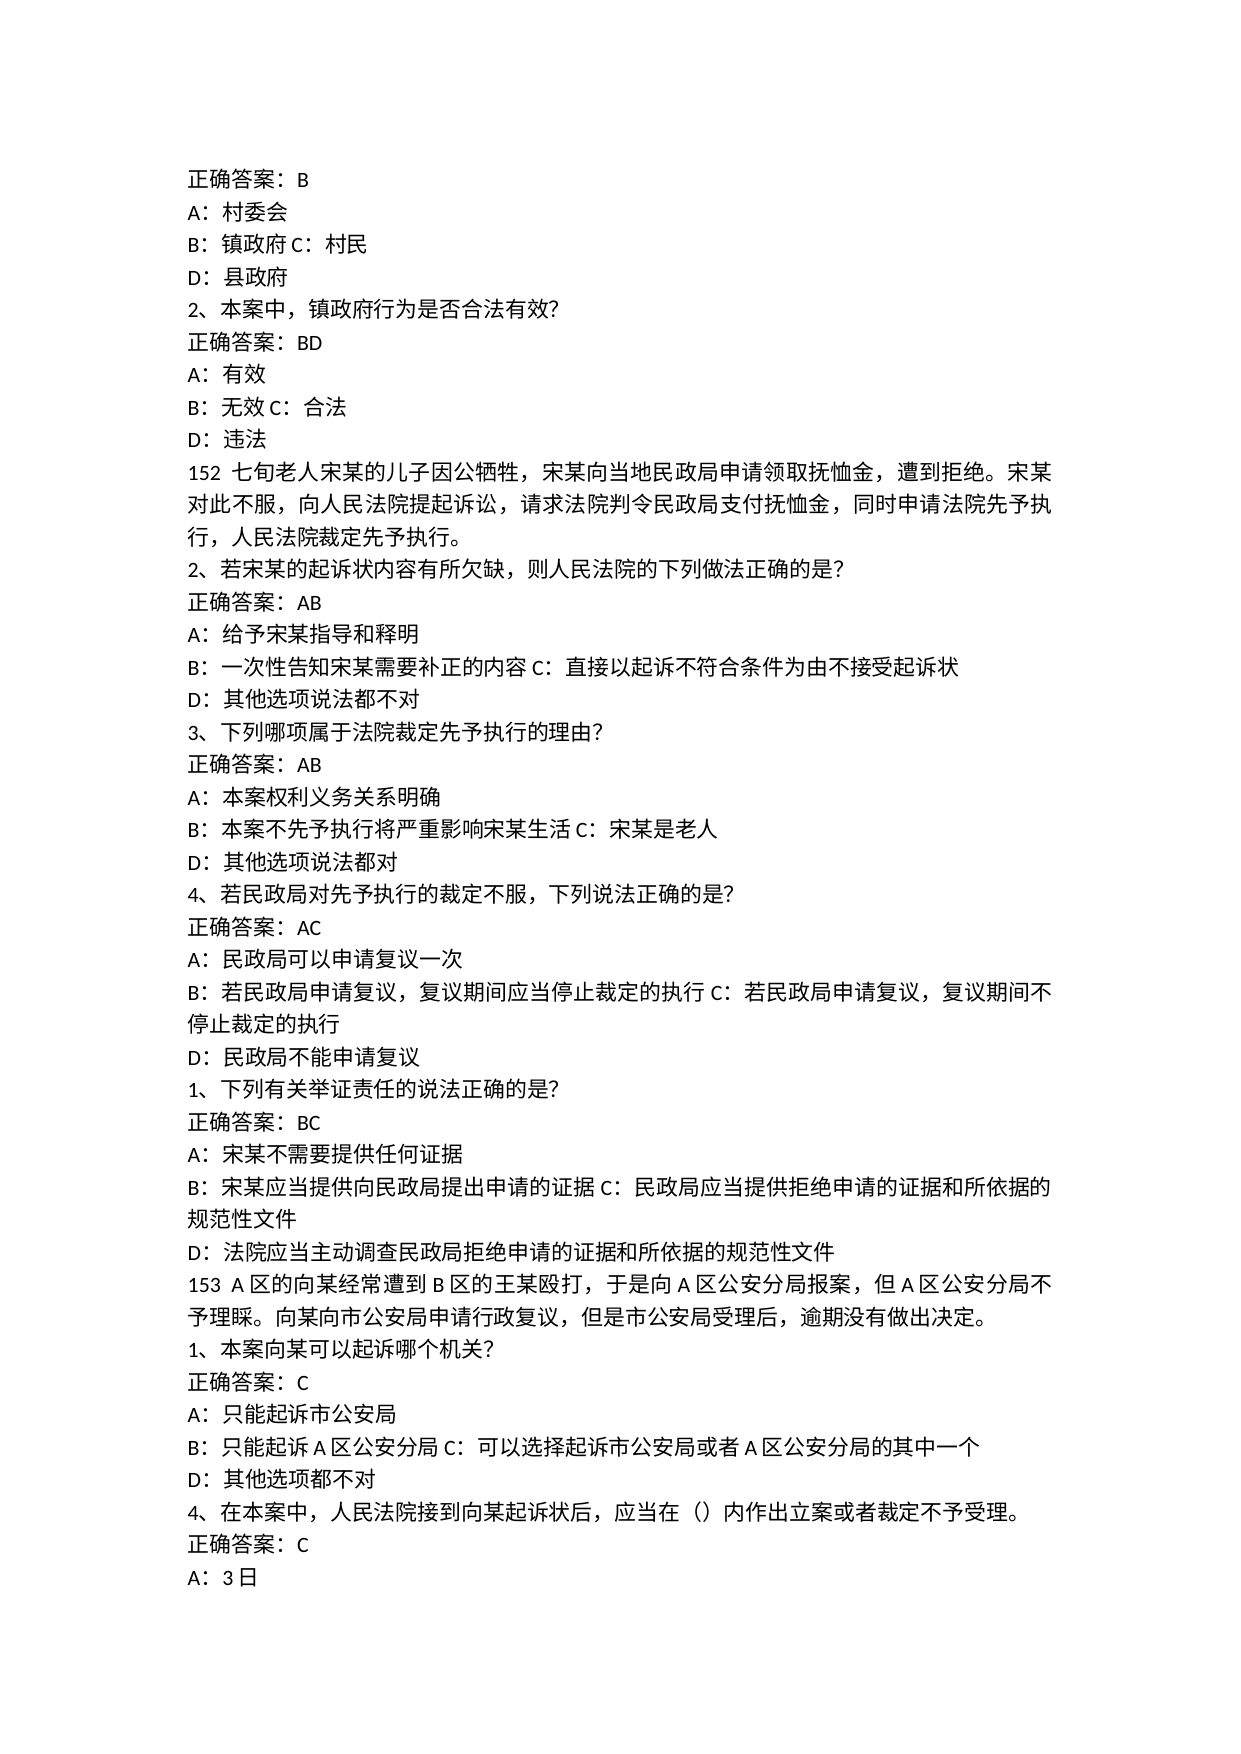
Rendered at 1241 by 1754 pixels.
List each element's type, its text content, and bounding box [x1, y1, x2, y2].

text 2、若宋某的起诉状内容有所欠缺，则人民法院的下列做法正确的是？ [187, 552, 1053, 584]
text 1、下列有关举证责任的说法正确的是？ [187, 1072, 1053, 1104]
text B：若民政局申请复议，复议期间应当停止裁定的执行C：若民政局申请复议，复议期间不停止裁定的执行 [187, 974, 1053, 1039]
text A：本案权利义务关系明确 [187, 779, 1053, 812]
text 153 A区的向某经常遭到B区的王某殴打，于是向A区公安分局报案，但A区公安分局不予理睬。向某向市公安局申请行政复议，但是市公安局受理后，逾期没有做出决定。 [187, 1267, 1053, 1332]
text 正确答案：AC [187, 909, 1053, 942]
text 152 七旬老人宋某的儿子因公牺牲，宋某向当地民政局申请领取抚恤金，遭到拒绝。宋某对此不服，向人民法院提起诉讼，请求法院判令民政局支付抚恤金，同时申请法院先予执行，人民法院裁定先予执行。 [187, 454, 1053, 552]
text 正确答案：BC [187, 1104, 1053, 1137]
text A：只能起诉市公安局 [187, 1397, 1053, 1429]
text 1、本案向某可以起诉哪个机关？ [187, 1332, 1053, 1364]
text B：一次性告知宋某需要补正的内容C：直接以起诉不符合条件为由不接受起诉状 [187, 649, 1053, 682]
text 3、下列哪项属于法院裁定先予执行的理由？ [187, 714, 1053, 747]
text D：违法 [187, 422, 1053, 454]
text 4、若民政局对先予执行的裁定不服，下列说法正确的是？ [187, 877, 1053, 909]
text A：有效 [187, 357, 1053, 389]
text D：其他选项说法都不对 [187, 682, 1053, 714]
text D：其他选项都不对 [187, 1462, 1053, 1494]
text A：村委会 [187, 194, 1053, 227]
text B：无效C：合法 [187, 389, 1053, 422]
text A：宋某不需要提供任何证据 [187, 1137, 1053, 1169]
text B：本案不先予执行将严重影响宋某生活C：宋某是老人 [187, 812, 1053, 844]
text 2、本案中，镇政府行为是否合法有效？ [187, 292, 1053, 324]
text D：县政府 [187, 259, 1053, 292]
text 正确答案：B [187, 162, 1053, 194]
text D：法院应当主动调查民政局拒绝申请的证据和所依据的规范性文件 [187, 1234, 1053, 1267]
text B：镇政府C：村民 [187, 227, 1053, 259]
text 正确答案：C [187, 1527, 1053, 1559]
text 正确答案：AB [187, 584, 1053, 617]
text 正确答案：C [187, 1364, 1053, 1397]
text B：宋某应当提供向民政局提出申请的证据C：民政局应当提供拒绝申请的证据和所依据的规范性文件 [187, 1169, 1053, 1234]
text A：给予宋某指导和释明 [187, 617, 1053, 649]
text D：民政局不能申请复议 [187, 1039, 1053, 1072]
text A：民政局可以申请复议一次 [187, 942, 1053, 974]
text D：其他选项说法都对 [187, 844, 1053, 877]
text A：3日 [187, 1559, 1053, 1592]
text 正确答案：BD [187, 324, 1053, 357]
text B：只能起诉A区公安分局C：可以选择起诉市公安局或者A区公安分局的其中一个 [187, 1429, 1053, 1462]
text 4、在本案中，人民法院接到向某起诉状后，应当在（）内作出立案或者裁定不予受理。 [187, 1494, 1053, 1527]
text 正确答案：AB [187, 747, 1053, 779]
